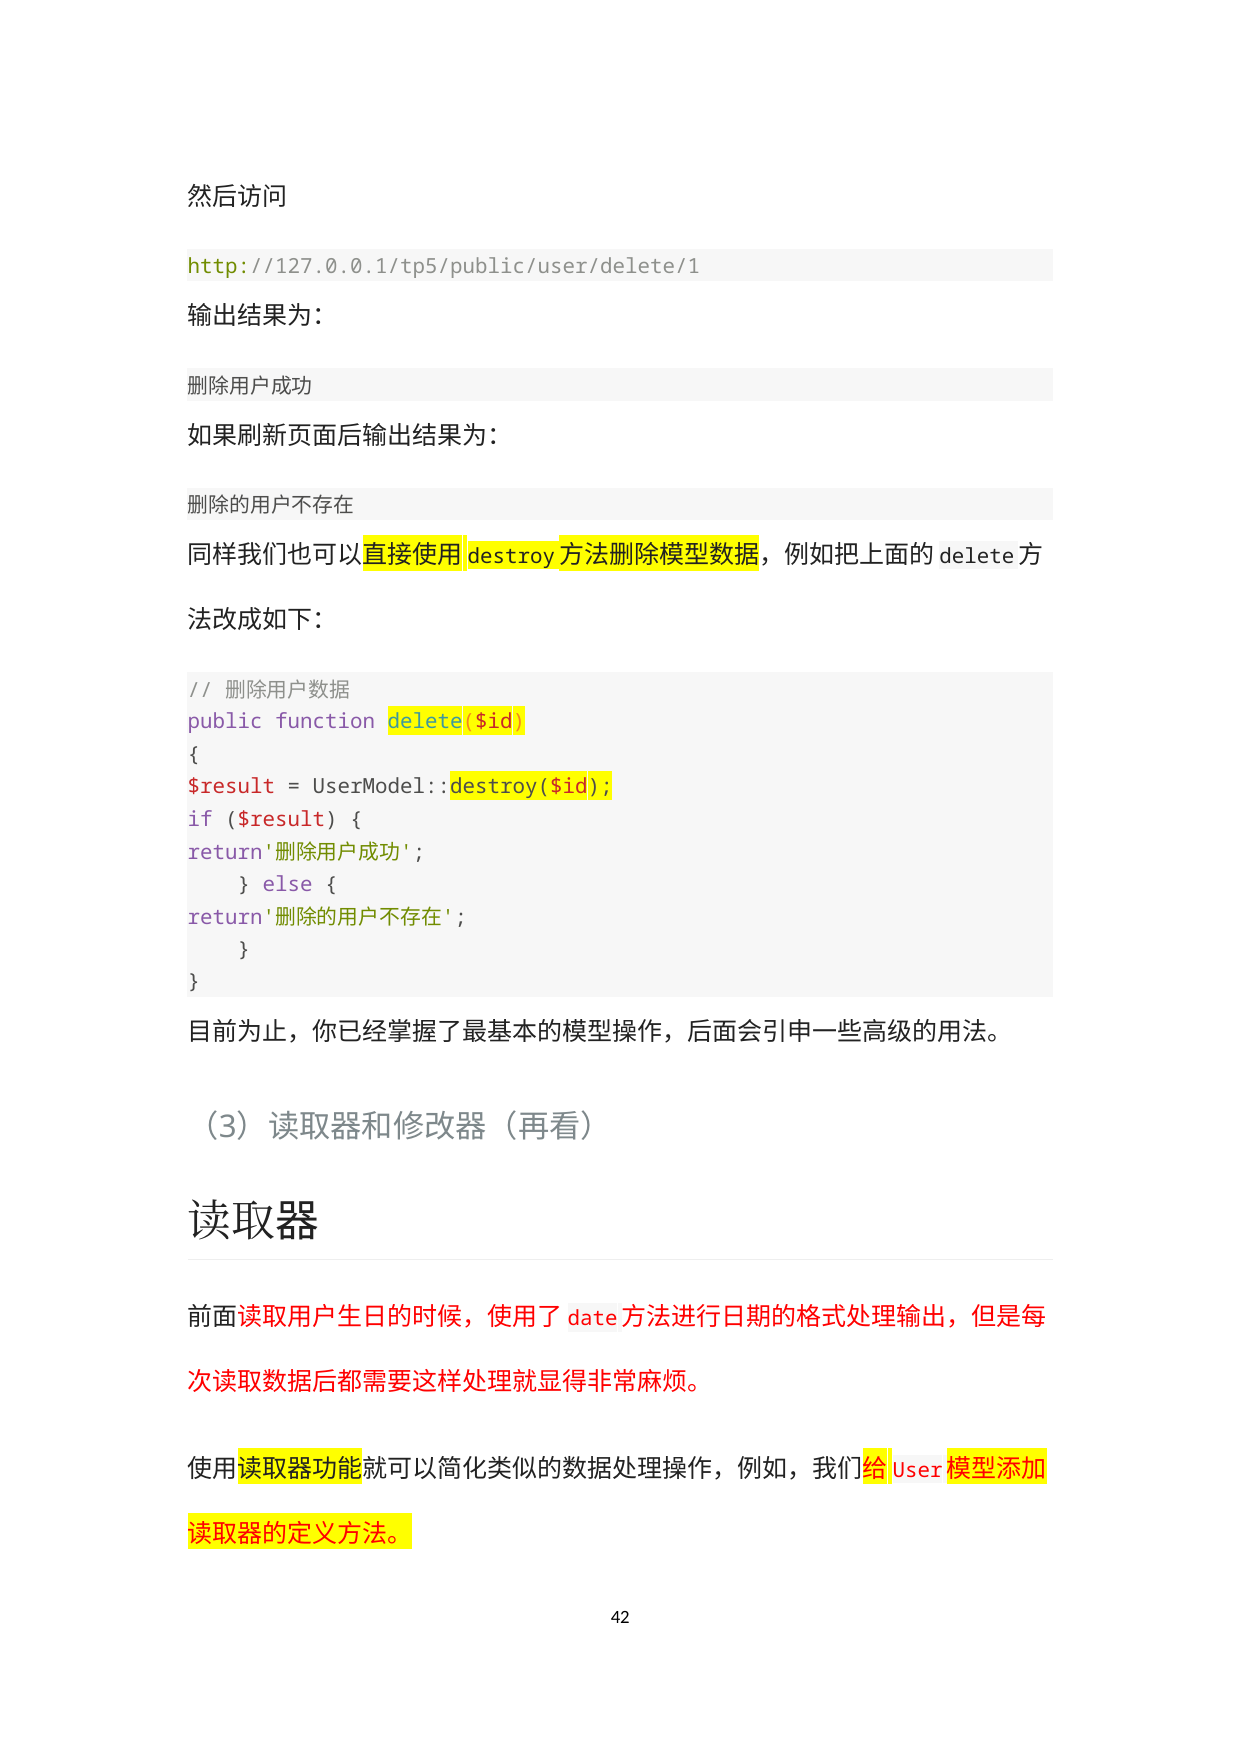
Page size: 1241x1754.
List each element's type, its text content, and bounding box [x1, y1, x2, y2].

text } [187, 932, 1053, 964]
text http://127.0.0.1/tp5/public/user/delete/1 [187, 249, 1053, 281]
text 删除用户成功 [187, 368, 1053, 401]
text $result = UserModel::destroy($id); [187, 769, 1053, 802]
text { [187, 737, 1053, 769]
text return'删除的用户不存在'; [187, 899, 1053, 932]
text 如果刷新页面后输出结果为： [187, 401, 1053, 466]
text return'删除用户成功'; [187, 834, 1053, 867]
text public function delete($id) [187, 704, 1053, 737]
subtitle （3）读取器和修改器（再看） [187, 1091, 1053, 1156]
text } [187, 964, 1053, 997]
text 然后访问 [187, 162, 1053, 227]
text } else { [187, 867, 1053, 899]
text 前面读取用户生日的时候，使用了date方法进行日期的格式处理输出，但是每次读取数据后都需要这样处理就显得非常麻烦。 [187, 1282, 1053, 1412]
text 输出结果为： [187, 281, 1053, 346]
text 使用读取器功能就可以简化类似的数据处理操作，例如，我们给User模型添加读取器的定义方法。 [187, 1434, 1053, 1564]
subtitle 读取器 [187, 1185, 1053, 1260]
text 同样我们也可以直接使用destroy方法删除模型数据，例如把上面的delete方法改成如下： [187, 520, 1053, 650]
text 删除的用户不存在 [187, 488, 1053, 520]
text // 删除用户数据 [187, 672, 1053, 704]
text 目前为止，你已经掌握了最基本的模型操作，后面会引申一些高级的用法。 [187, 997, 1053, 1062]
text if ($result) { [187, 802, 1053, 834]
